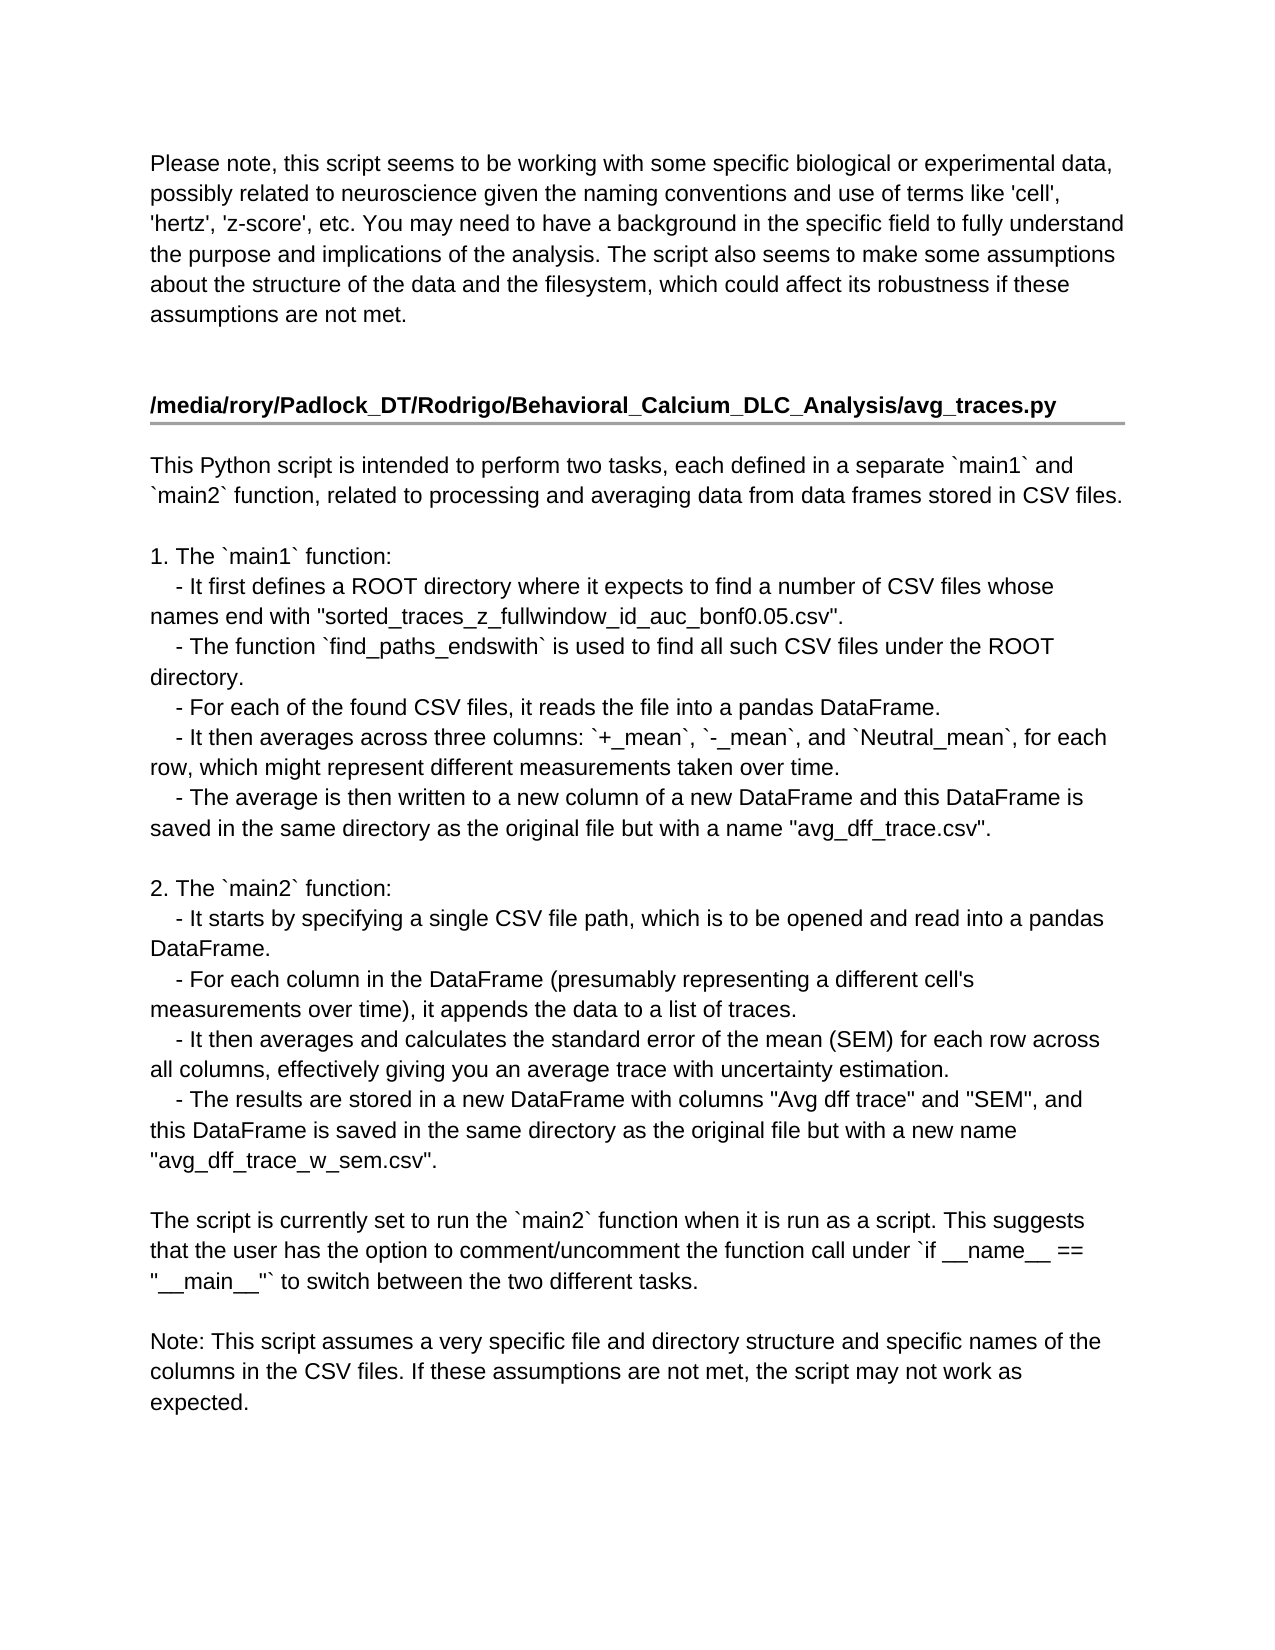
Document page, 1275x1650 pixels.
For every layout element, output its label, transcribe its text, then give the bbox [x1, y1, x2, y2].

text Note: This script assumes a very specific file and directory structure and specific names of the columns in the CSV files. If these assumptions are not met, the script may not work as expected. [150, 1328, 1125, 1415]
text - It then averages across three columns: `+_mean`, `-_mean`, and `Neutral_mean`, for each row, which might represent different measurements taken over time. [150, 724, 1125, 781]
text 2. The `main2` function: [150, 875, 1125, 901]
text - It first defines a ROOT directory where it expects to find a number of CSV files whose names end with "sorted_traces_z_fullwindow_id_auc_bonf0.05.csv". [150, 573, 1125, 629]
text - The average is then written to a new column of a new DataFrame and this DataFrame is saved in the same directory as the original file but with a name "avg_dff_trace.csv". [150, 784, 1125, 841]
text - For each of the found CSV files, it reads the file into a pandas DataFrame. [150, 694, 1125, 720]
text - For each column in the DataFrame (presumably representing a different cell's measurements over time), it appends the data to a list of traces. [150, 966, 1125, 1022]
text - It starts by specifying a single CSV file path, which is to be opened and read into a pandas DataFrame. [150, 905, 1125, 962]
text The script is currently set to run the `main2` function when it is run as a script. This suggests that the user has the option to comment/uncomment the function call under `if __name__ == "__main__"` to switch between the two different tasks. [150, 1207, 1125, 1294]
text Please note, this script seems to be working with some specific biological or experimental data, possibly related to neuroscience given the naming conventions and use of terms like 'cell', 'hertz', 'z-score', etc. You may need to have a background in the specific field to fully understand the purpose and implications of the analysis. The script also seems to make some assumptions about the structure of the data and the filesystem, which could affect its robustness if these assumptions are not met. [150, 150, 1125, 327]
text This Python script is intended to perform two tasks, each defined in a separate `main1` and `main2` function, related to processing and averaging data from data frames stored in CSV files. [150, 452, 1125, 509]
text - It then averages and calculates the standard error of the mean (SEM) for each row across all columns, effectively giving you an average trace with uncertainty estimation. [150, 1026, 1125, 1083]
text 1. The `main1` function: [150, 543, 1125, 569]
text - The function `find_paths_endswith` is used to find all such CSV files under the ROOT directory. [150, 633, 1125, 690]
text - The results are stored in a new DataFrame with columns "Avg dff trace" and "SEM", and this DataFrame is saved in the same directory as the original file but with a new name "avg_dff_trace_w_sem.csv". [150, 1086, 1125, 1173]
text /media/rory/Padlock_DT/Rodrigo/Behavioral_Calcium_DLC_Analysis/avg_traces.py [150, 392, 1125, 418]
